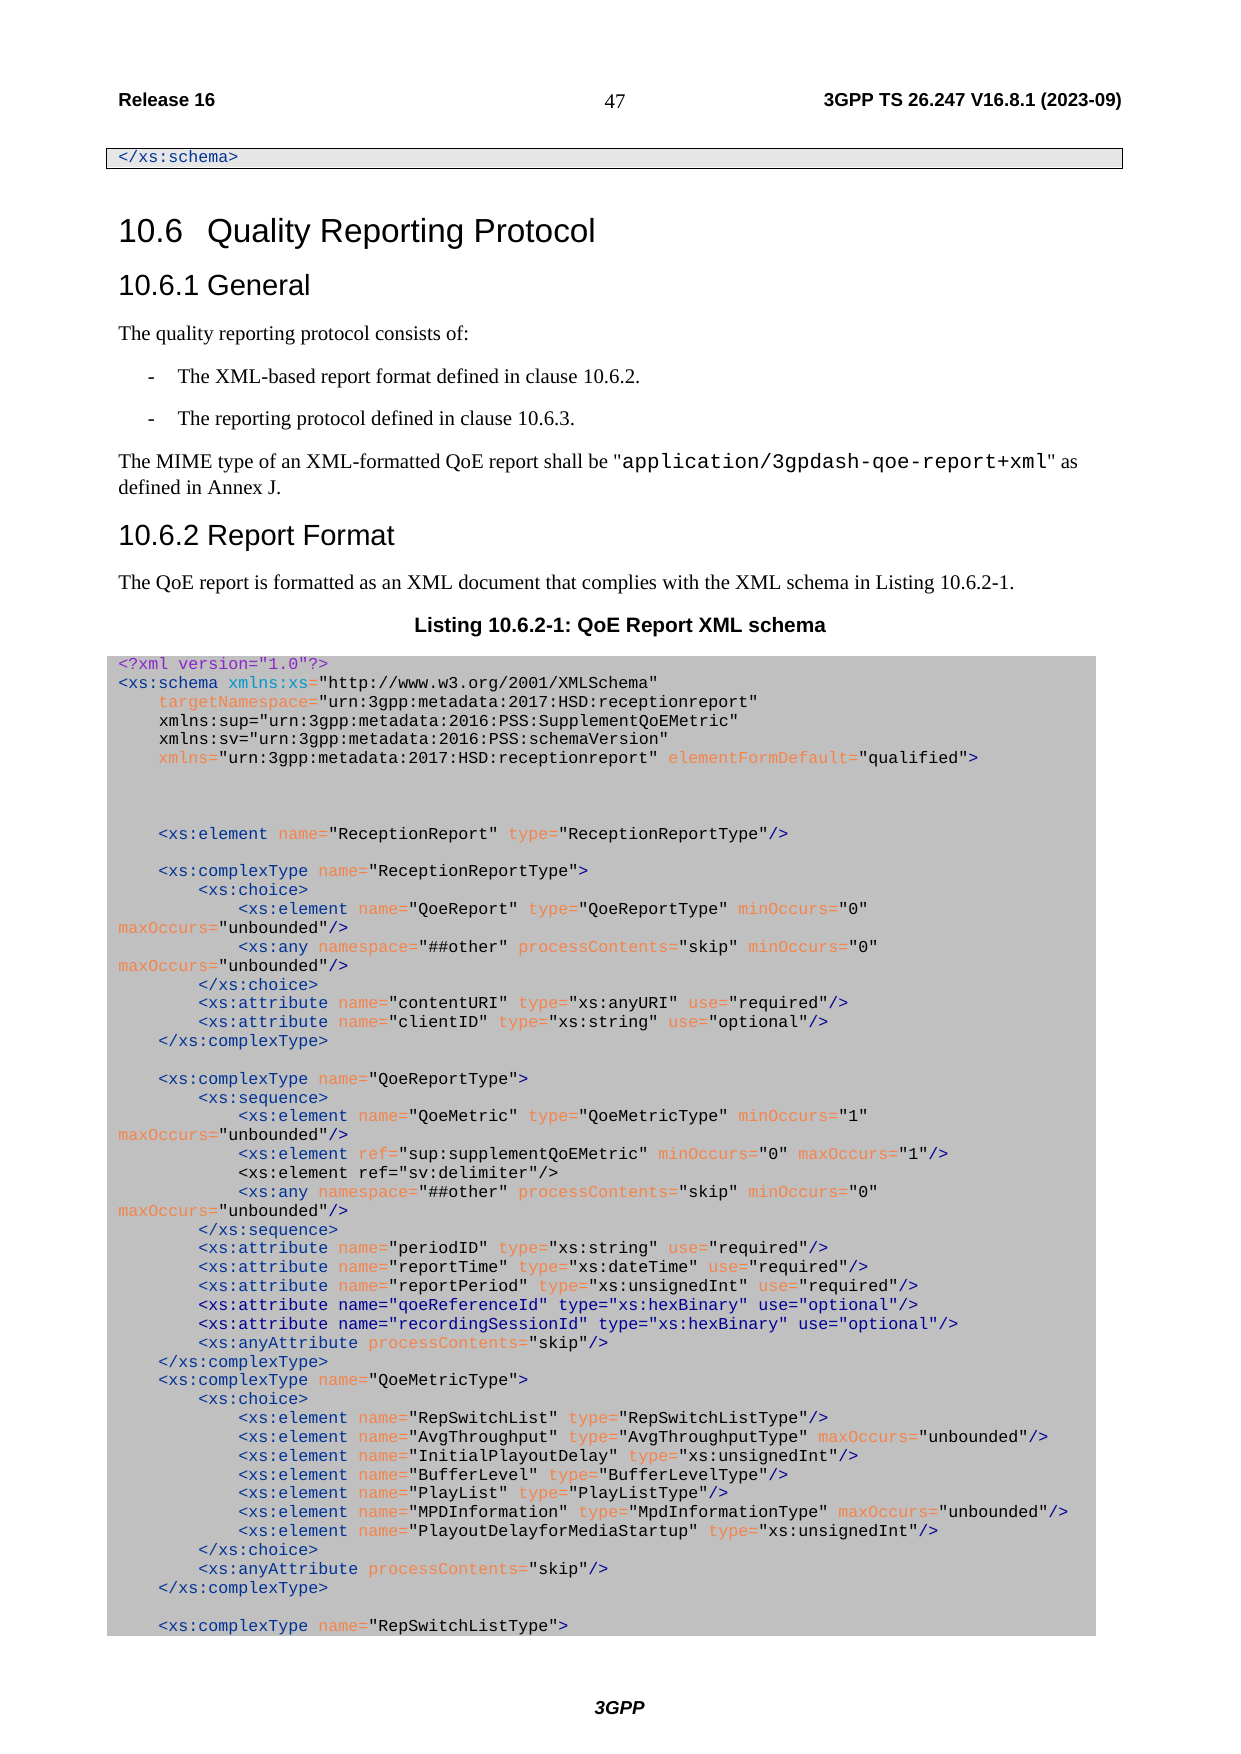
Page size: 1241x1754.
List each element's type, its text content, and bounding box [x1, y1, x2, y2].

text - The reporting protocol defined in clause 10.6.3. [148, 406, 1122, 430]
subtitle 10.6.1 General [118, 268, 1122, 302]
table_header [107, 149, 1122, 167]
subtitle 10.6 Quality Reporting Protocol [118, 211, 1122, 250]
subtitle 10.6.2 Report Format [118, 518, 1122, 551]
text The QoE report is formatted as an XML document that complies with the XML schema in Listing 10.6.2-1. [118, 570, 1122, 594]
text - The XML-based report format defined in clause 10.6.2. [148, 363, 1122, 388]
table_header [107, 656, 1096, 1636]
text The MIME type of an XML-formatted QoE report shall be "application/3gpdash-qoe-report+xml" as defined in Annex J. [118, 449, 1122, 499]
text Listing 10.6.2-1: QoE Report XML schema [118, 613, 1122, 637]
text The quality reporting protocol consists of: [118, 321, 1122, 345]
